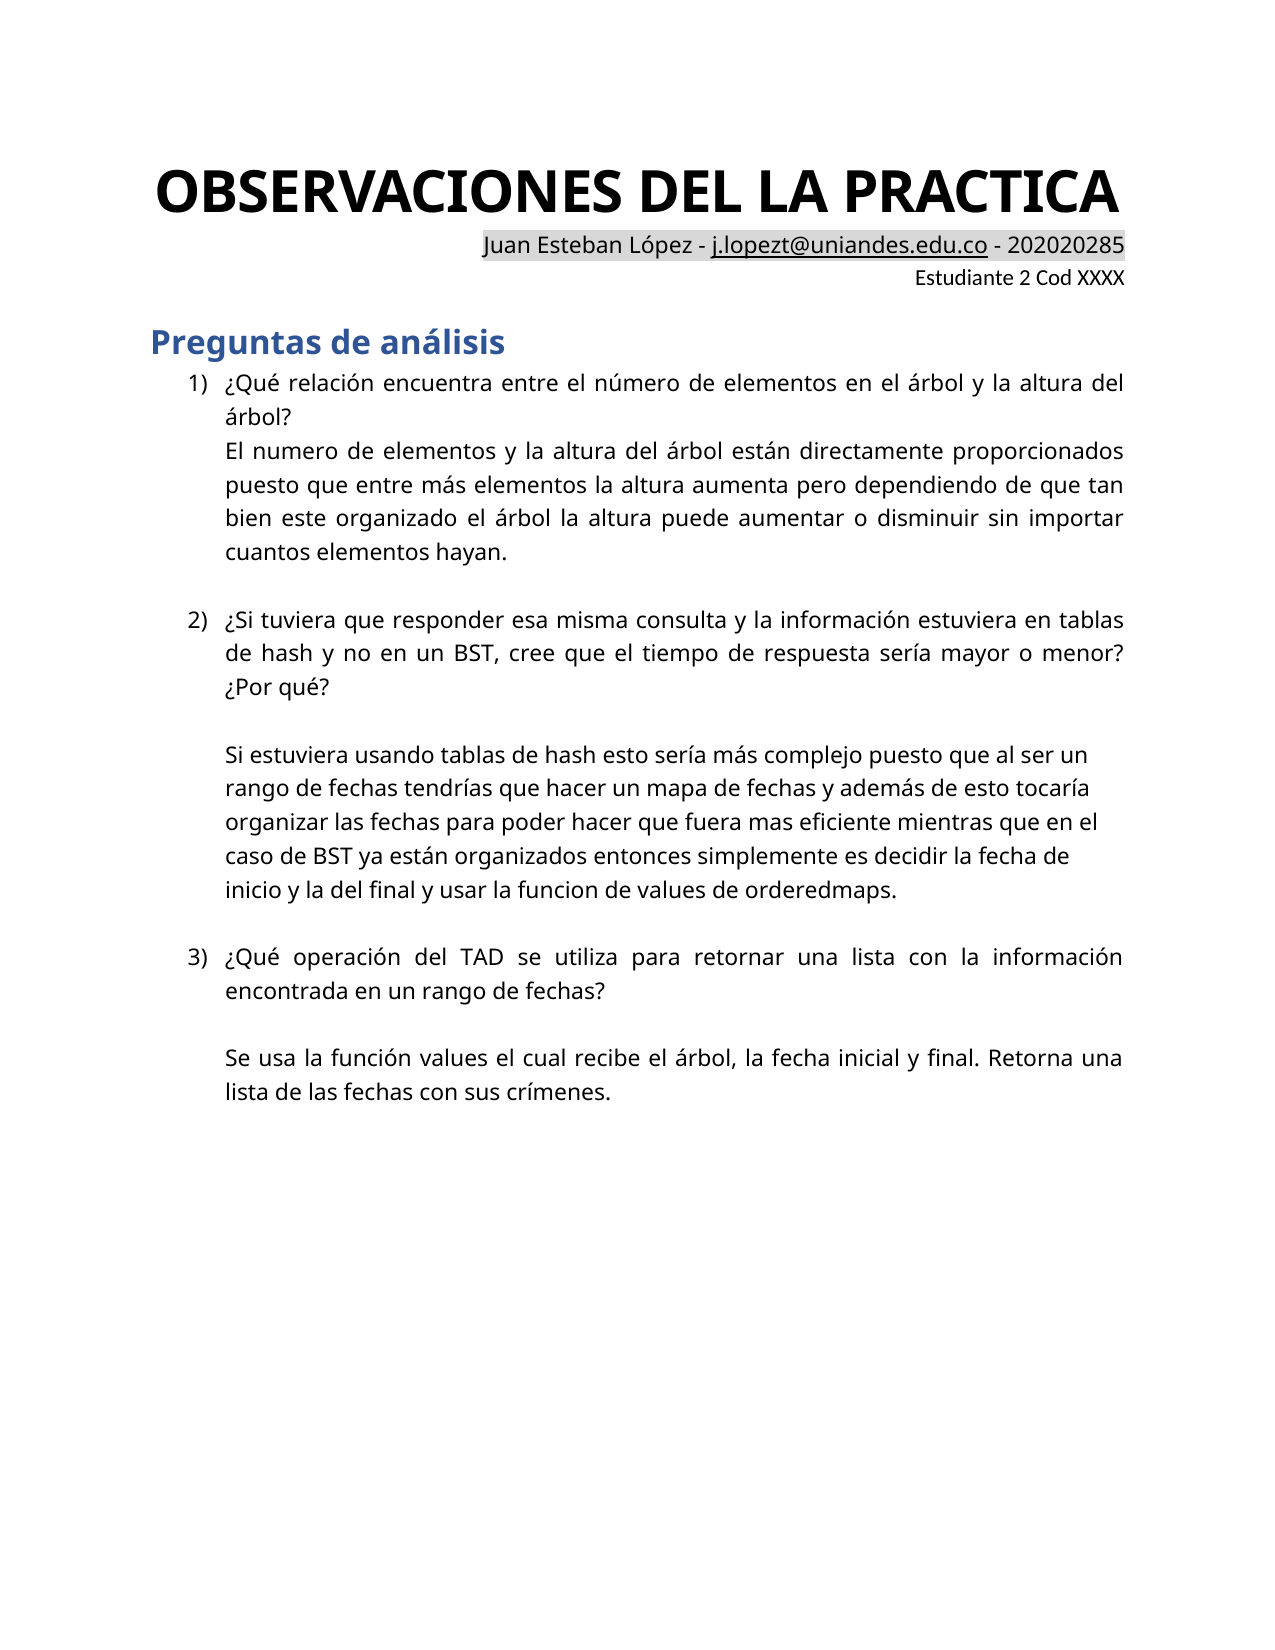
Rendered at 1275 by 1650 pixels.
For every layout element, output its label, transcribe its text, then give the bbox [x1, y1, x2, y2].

list Se usa la función values el cual recibe el árbol, la fecha inicial y final. Retorna una lista de las fechas con sus crímenes. [225, 1042, 1125, 1107]
list Si estuviera usando tablas de hash esto sería más complejo puesto que al ser un rango de fechas tendrías que hacer un mapa de fechas y además de esto tocaría organizar las fechas para poder hacer que fuera mas eficiente mientras que en el caso de BST ya están organizados entonces simplemente es decidir la fecha de inicio y la del final y usar la funcion de values de orderedmaps. [225, 739, 1125, 905]
list ¿Qué relación encuentra entre el número de elementos en el árbol y la altura del árbol? [187, 367, 1125, 432]
list ¿Si tuviera que responder esa misma consulta y la información estuviera en tablas de hash y no en un BST, cree que el tiempo de respuesta sería mayor o menor? ¿Por qué? [187, 604, 1125, 702]
text Estudiante 2 Cod XXXX [150, 263, 1125, 291]
list El numero de elementos y la altura del árbol están directamente proporcionados puesto que entre más elementos la altura aumenta pero dependiendo de que tan bien este organizado el árbol la altura puede aumentar o disminuir sin importar cuantos elementos hayan. [225, 435, 1125, 567]
list ¿Qué operación del TAD se utiliza para retornar una lista con la información encontrada en un rango de fechas? [187, 941, 1125, 1006]
subtitle Preguntas de análisis [150, 318, 1125, 364]
title OBSERVACIONES DEL LA PRACTICA [150, 150, 1125, 229]
text Juan Esteban López - j.lopezt@uniandes.edu.co - 202020285 [150, 229, 1125, 261]
